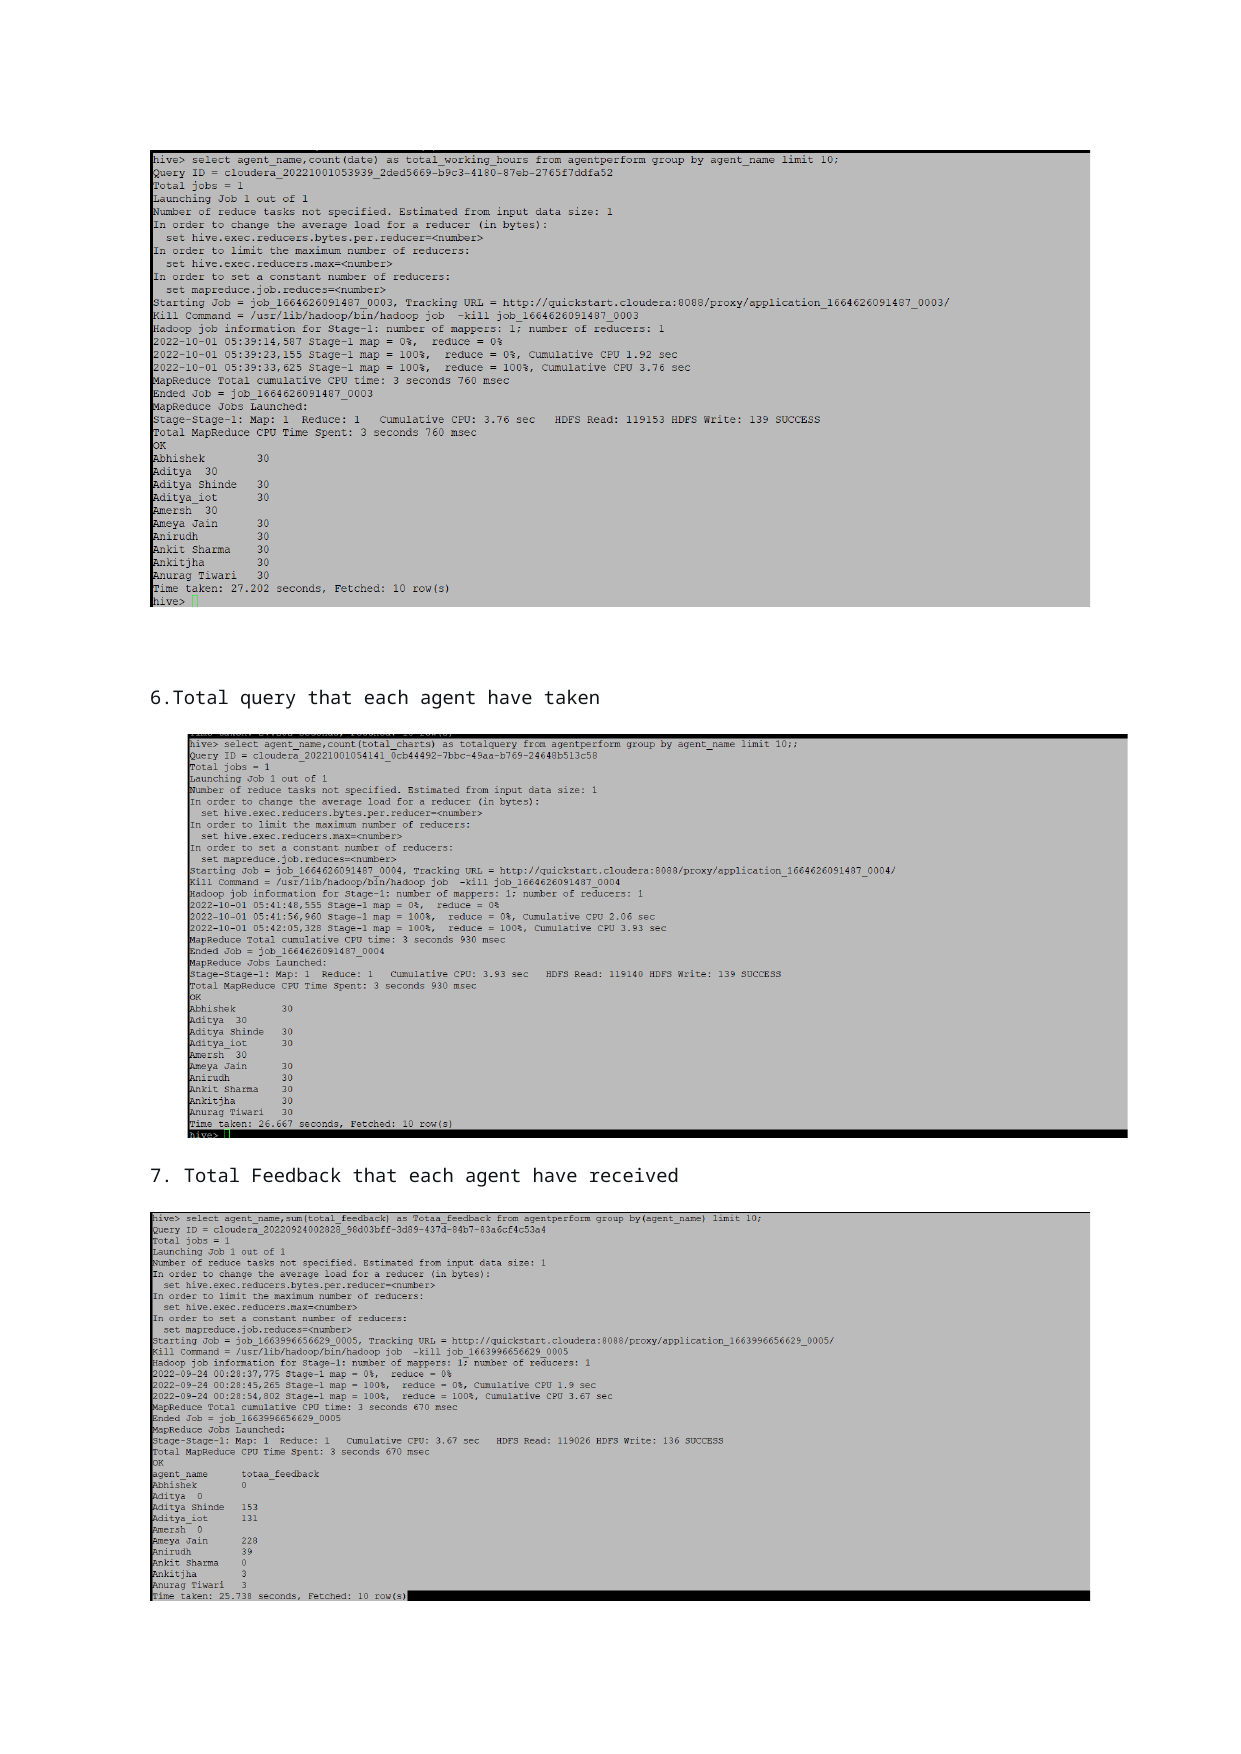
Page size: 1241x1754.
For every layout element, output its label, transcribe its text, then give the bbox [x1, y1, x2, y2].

picture [150, 1212, 1091, 1601]
picture [187, 734, 1128, 1138]
text 6.Total query that each agent have taken [150, 684, 1090, 710]
picture [150, 150, 1091, 607]
text 7. Total Feedback that each agent have received [150, 1162, 1090, 1188]
